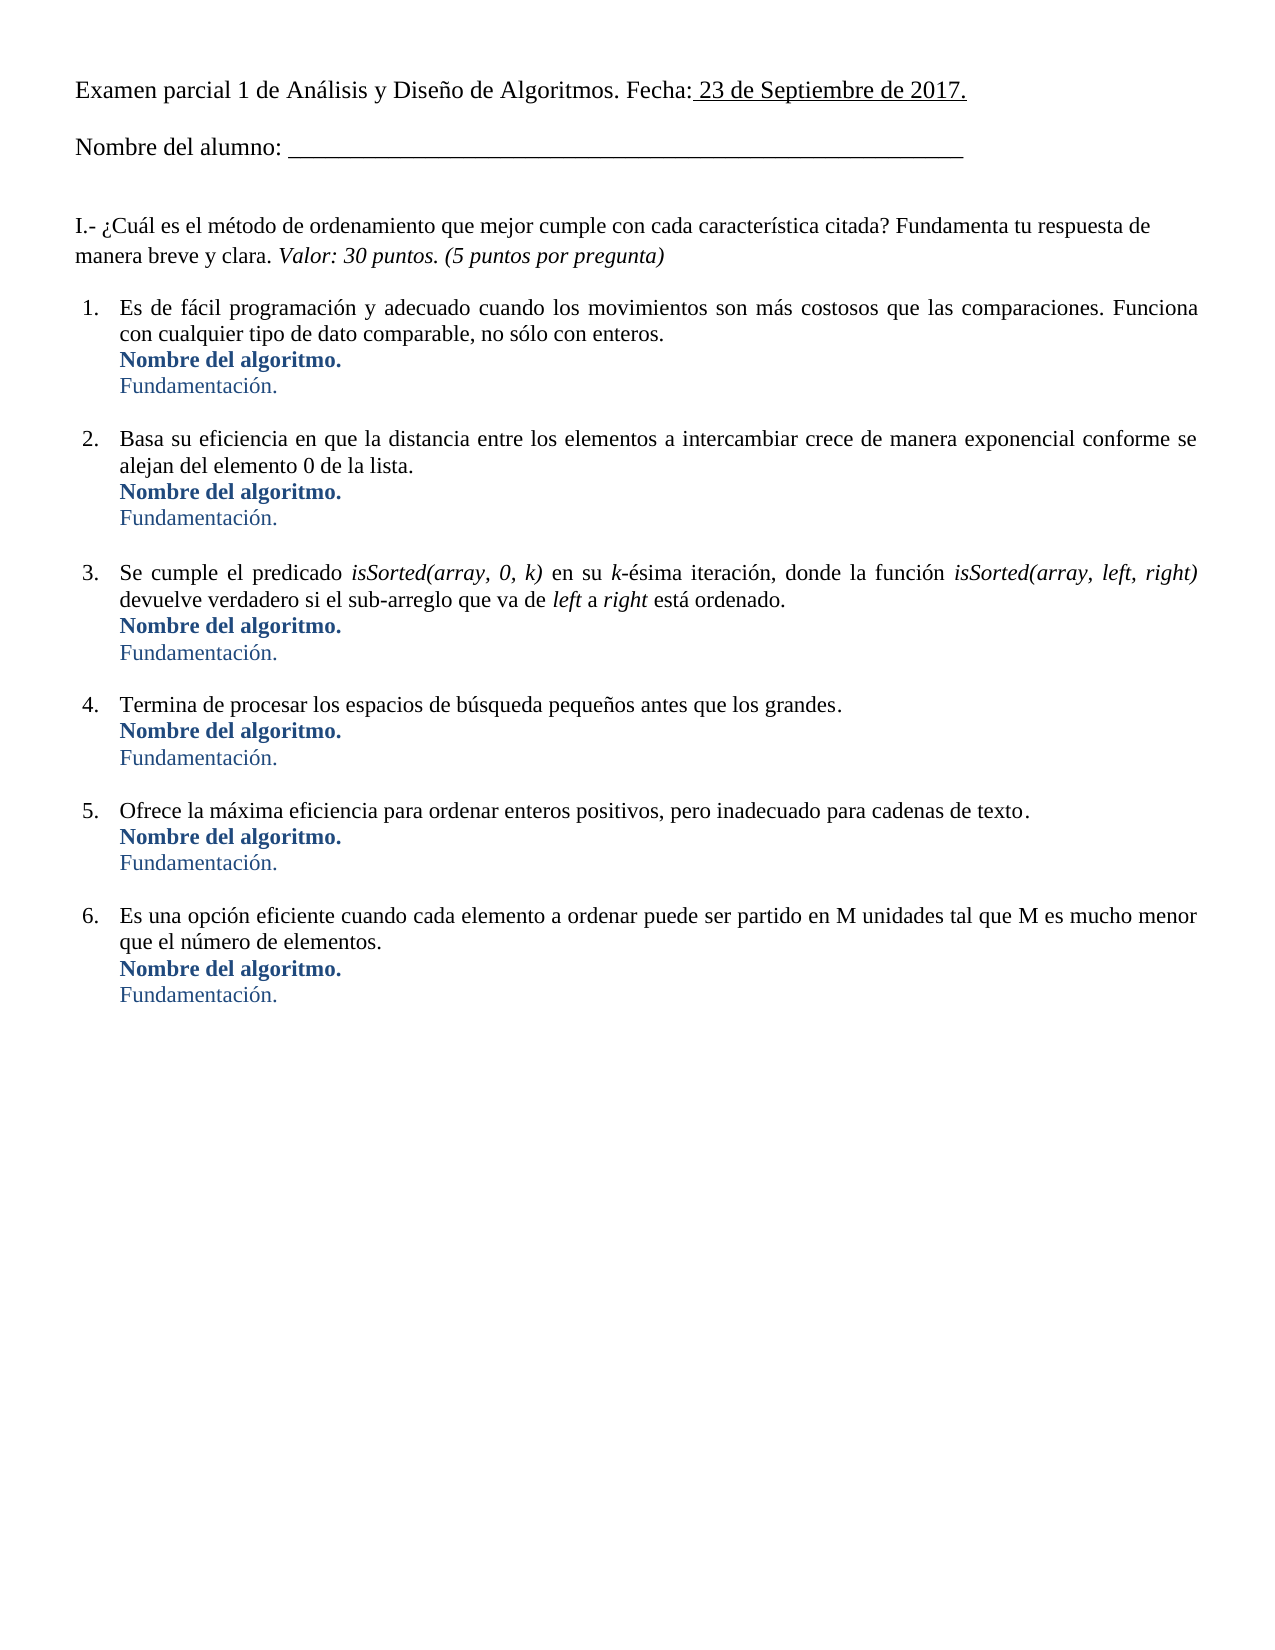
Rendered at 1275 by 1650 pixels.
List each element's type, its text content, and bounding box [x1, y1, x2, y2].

list Nombre del algoritmo. [119, 823, 1200, 849]
text I.- ¿Cuál es el método de ordenamiento que mejor cumple con cada característica citada? Fundamenta tu respuesta de manera breve y clara. Valor: 30 puntos. (5 puntos por pregunta) [75, 212, 1200, 269]
list Ofrece la máxima eficiencia para ordenar enteros positivos, pero inadecuado para cadenas de texto. [82, 797, 1200, 823]
list Nombre del algoritmo. [119, 718, 1200, 744]
list Se cumple el predicado isSorted(array, 0, k) en su k-ésima iteración, donde la función isSorted(array, left, right) devuelve verdadero si el sub-arreglo que va de left a right está ordenado. [82, 559, 1200, 612]
list Fundamentación. [119, 849, 1200, 876]
list Nombre del algoritmo. [119, 612, 1200, 638]
list Fundamentación. [119, 504, 1200, 531]
list Basa su eficiencia en que la distancia entre los elementos a intercambiar crece de manera exponencial conforme se alejan del elemento 0 de la lista. [82, 425, 1200, 478]
list Fundamentación. [119, 373, 1200, 399]
list Es de fácil programación y adecuado cuando los movimientos son más costosos que las comparaciones. Funciona con cualquier tipo de dato comparable, no sólo con enteros. [82, 293, 1200, 346]
text Nombre del alumno: ______________________________________________________ [75, 132, 1200, 161]
text Examen parcial 1 de Análisis y Diseño de Algoritmos. Fecha: 23 de Septiembre de 2017. [75, 75, 1200, 104]
list Fundamentación. [119, 981, 1200, 1007]
list Termina de procesar los espacios de búsqueda pequeños antes que los grandes. [82, 691, 1200, 718]
list Es una opción eficiente cuando cada elemento a ordenar puede ser partido en M unidades tal que M es mucho menor que el número de elementos. [82, 902, 1200, 955]
list Fundamentación. [119, 744, 1200, 770]
list Fundamentación. [119, 638, 1200, 665]
list Nombre del algoritmo. [119, 955, 1200, 981]
list Nombre del algoritmo. [119, 478, 1200, 504]
list Nombre del algoritmo. [119, 346, 1200, 373]
